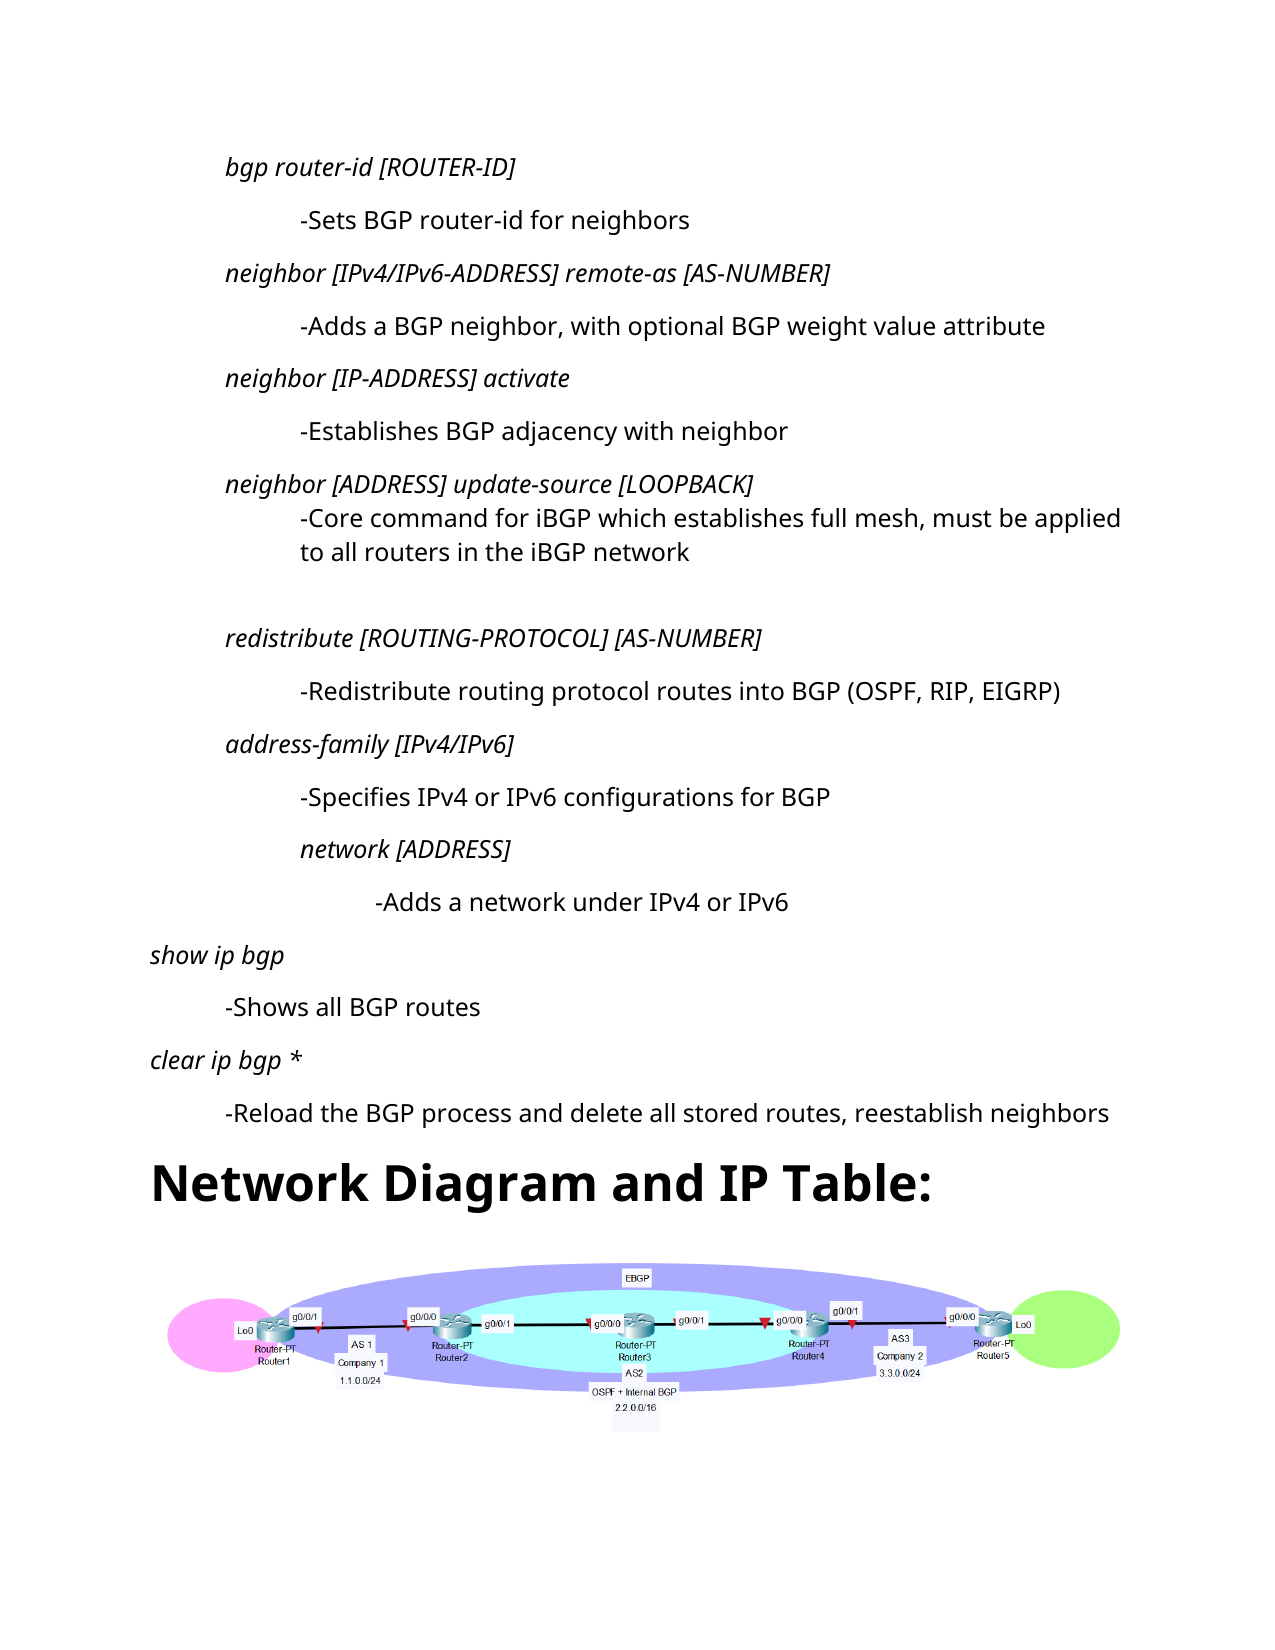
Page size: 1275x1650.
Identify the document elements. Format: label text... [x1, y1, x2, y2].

text neighbor [IP-ADDRESS] activate [225, 361, 1125, 395]
text address-family [IPv4/IPv6] [150, 727, 1125, 761]
text network [ADDRESS] [150, 832, 1125, 866]
text neighbor [IPv4/IPv6-ADDRESS] remote-as [AS-NUMBER] [225, 255, 1125, 289]
text redistribute [ROUTING-PROTOCOL] [AS-NUMBER] [225, 621, 1125, 655]
text -Specifies IPv4 or IPv6 configurations for BGP [150, 779, 1125, 813]
text clear ip bgp * [150, 1043, 1125, 1077]
text -Sets BGP router-id for neighbors [225, 203, 1125, 237]
text neighbor [ADDRESS] update-source [LOOPBACK] [150, 466, 1125, 500]
text -Core command for iBGP which establishes full mesh, must be applied to all routers in the iBGP network [300, 500, 1125, 568]
text Network Diagram and IP Table: [150, 1148, 1125, 1216]
text bgp router-id [ROUTER-ID] [225, 150, 1125, 184]
text show ip bgp [150, 937, 1125, 971]
text -Redistribute routing protocol routes into BGP (OSPF, RIP, EIGRP) [225, 674, 1125, 708]
picture [150, 1237, 1146, 1432]
text -Shows all BGP routes [150, 990, 1125, 1024]
text -Adds a BGP neighbor, with optional BGP weight value attribute [225, 308, 1125, 342]
text -Reload the BGP process and delete all stored routes, reestablish neighbors [150, 1096, 1125, 1129]
text -Establishes BGP adjacency with neighbor [225, 413, 1125, 448]
text -Adds a network under IPv4 or IPv6 [150, 885, 1125, 919]
